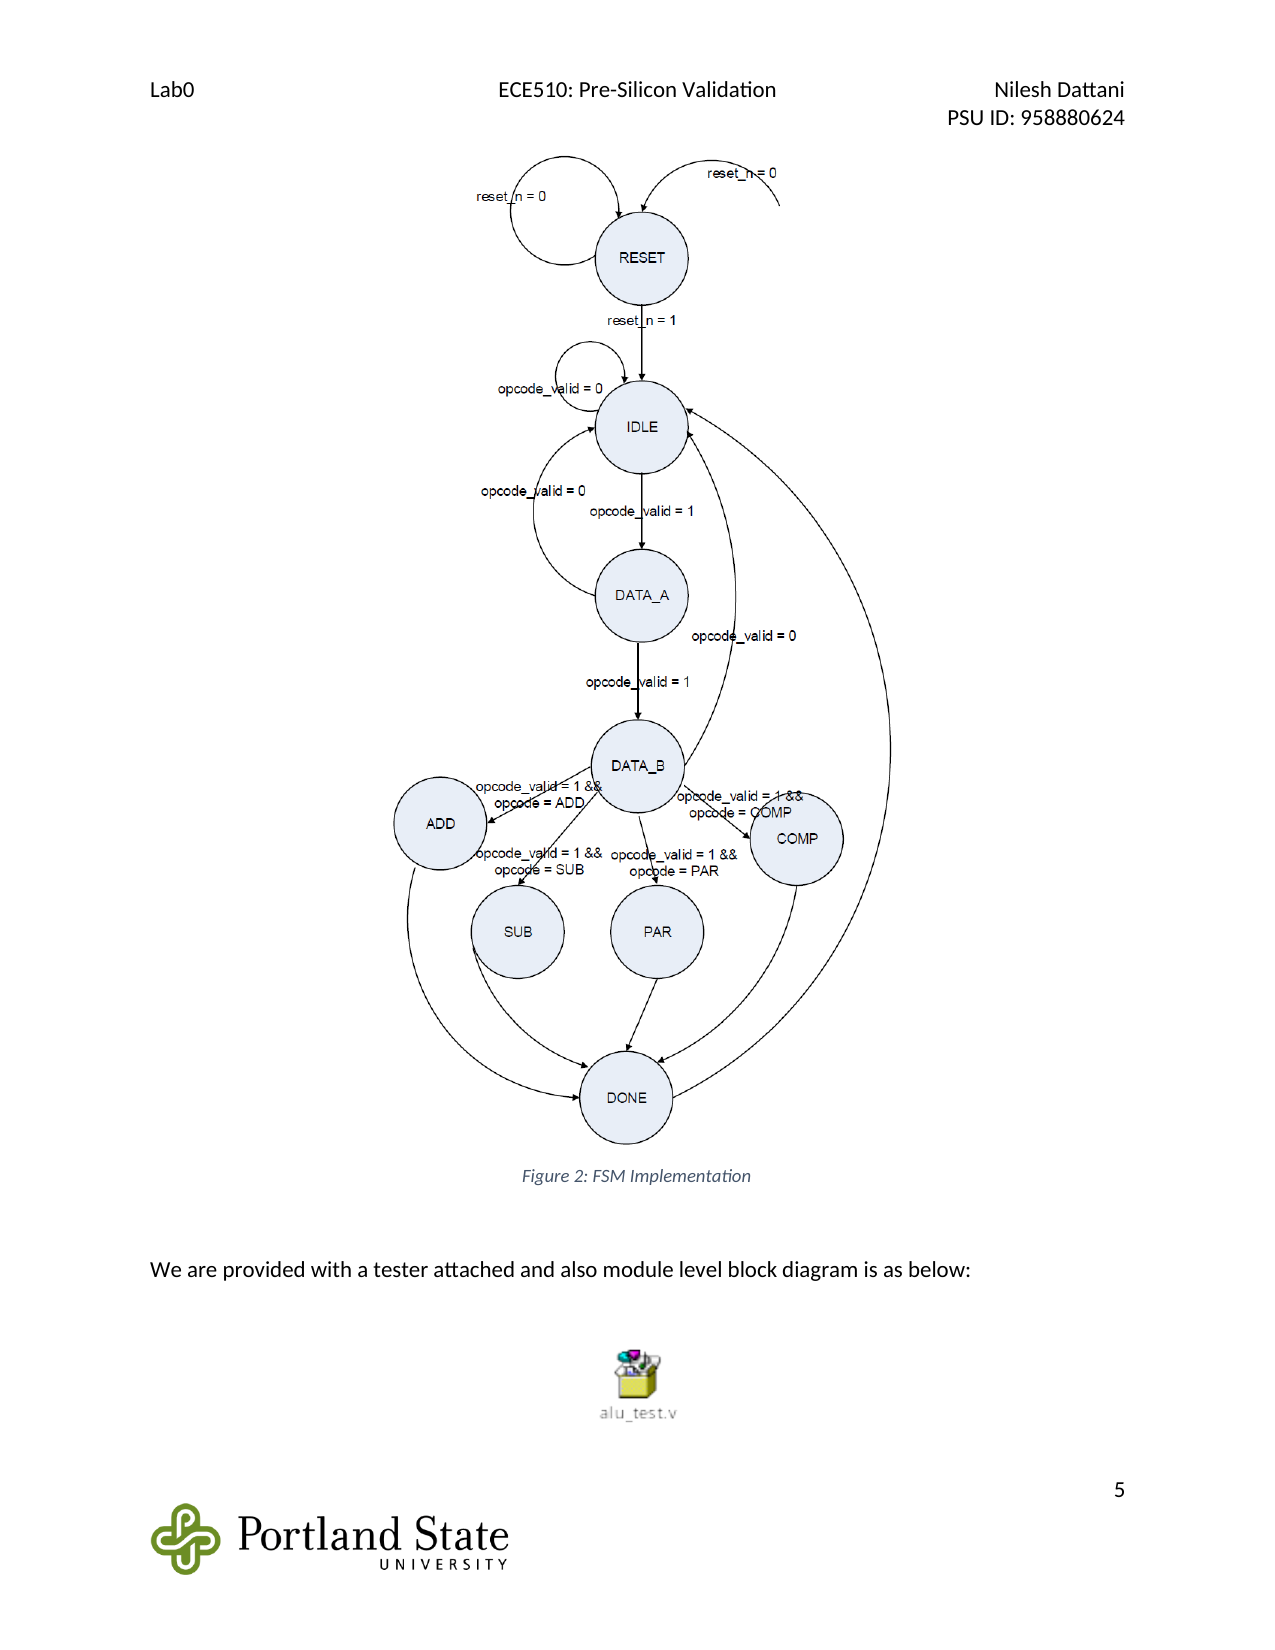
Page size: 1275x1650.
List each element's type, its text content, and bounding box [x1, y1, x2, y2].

picture [150, 1503, 509, 1575]
text We are provided with a tester attached and also module level block diagram is as below: [150, 1255, 1125, 1283]
